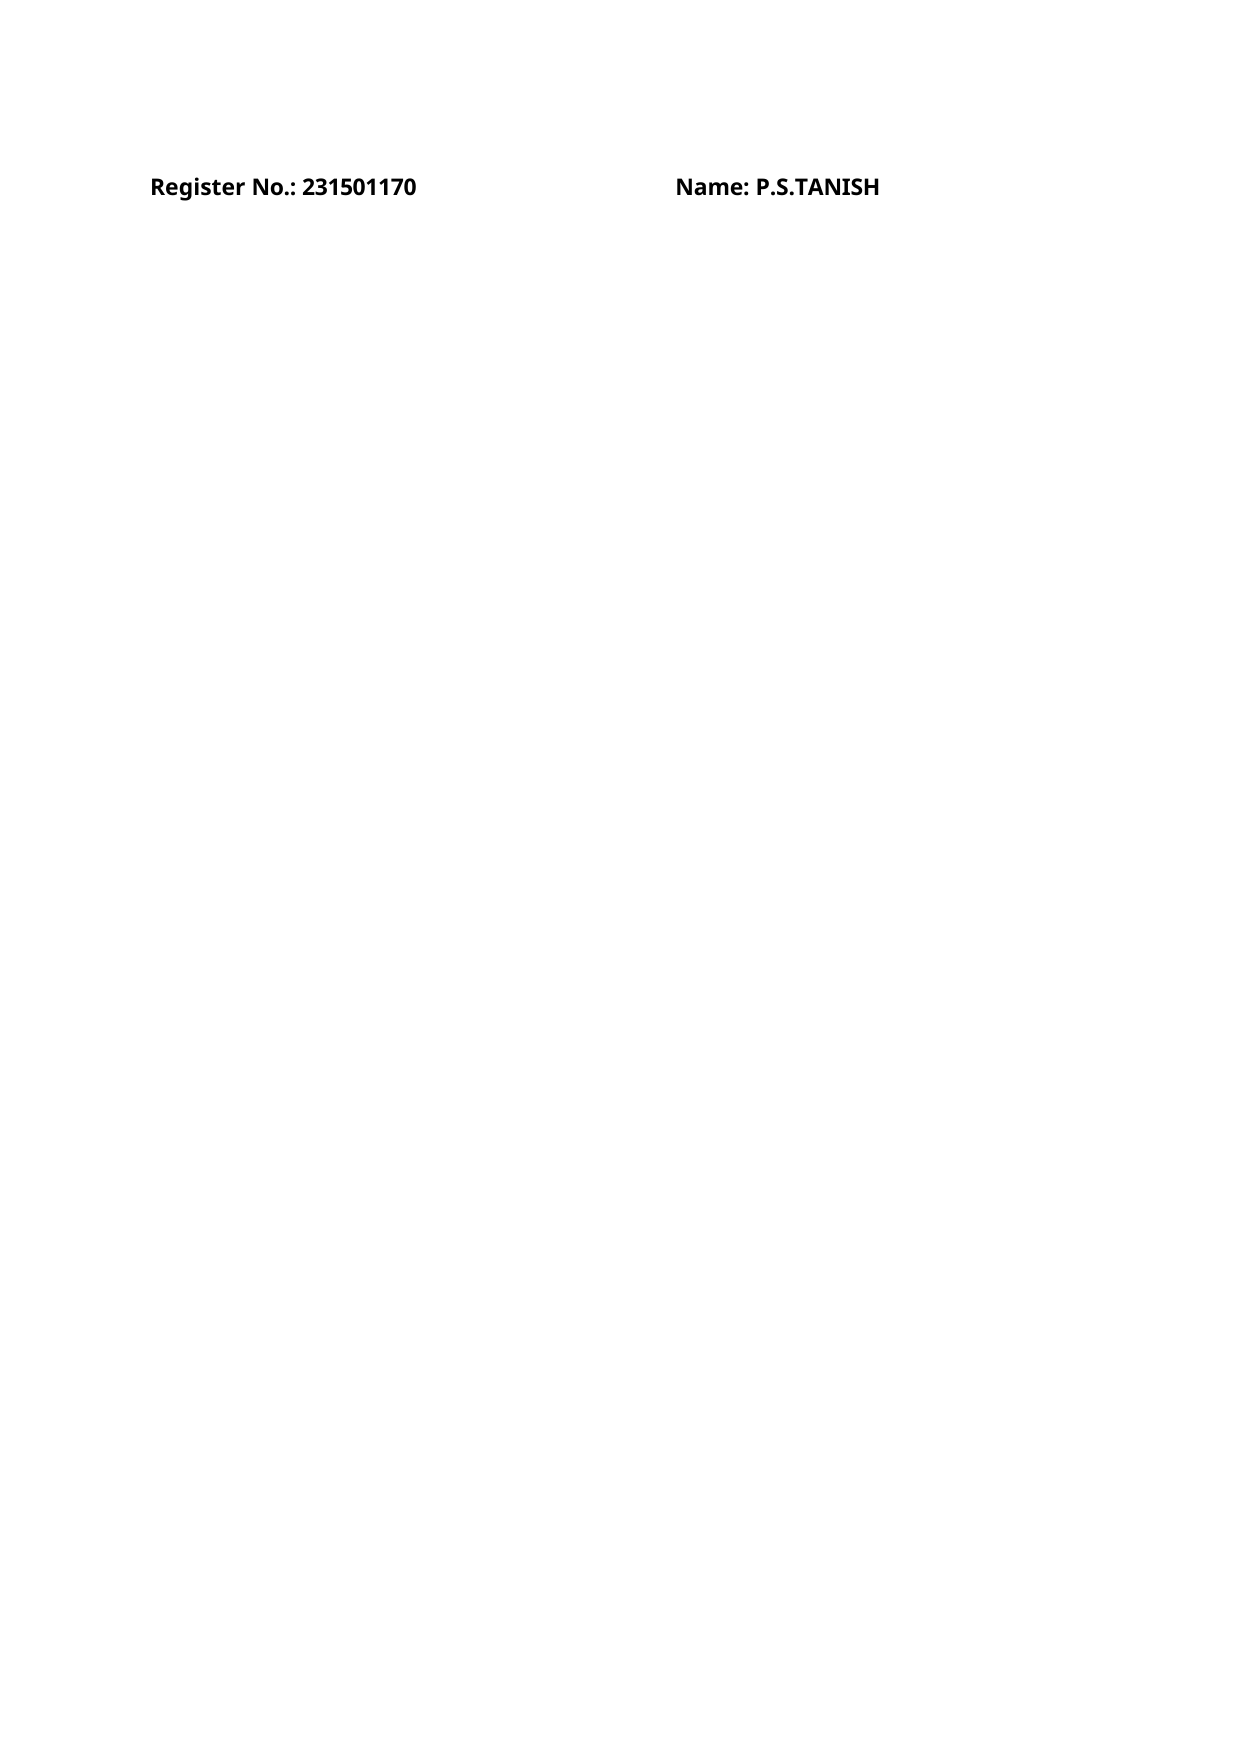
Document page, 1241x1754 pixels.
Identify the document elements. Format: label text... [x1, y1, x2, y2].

text Register No.: 231501170 Name: P.S.TANISH [150, 171, 1211, 202]
